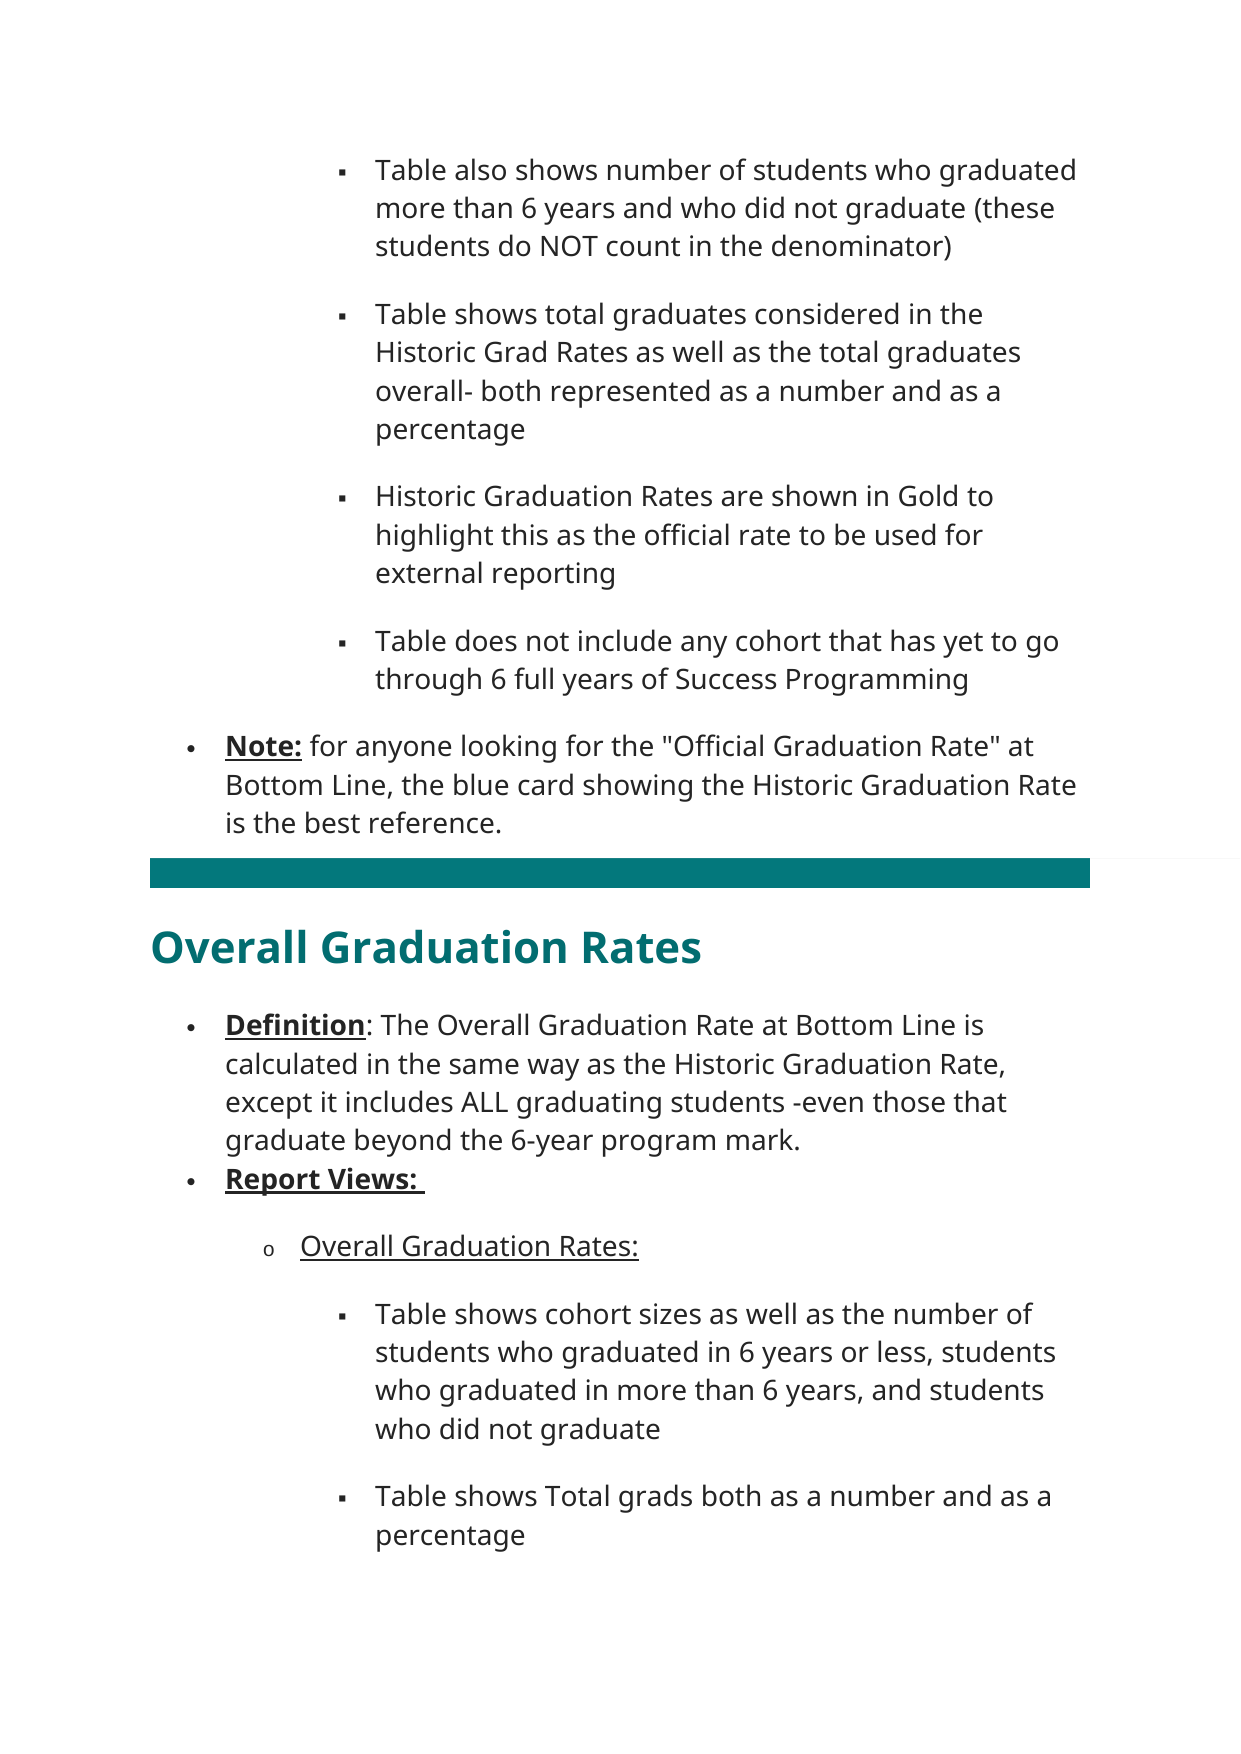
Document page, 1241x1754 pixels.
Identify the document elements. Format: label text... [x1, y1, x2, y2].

list Report Views: [187, 1159, 1090, 1197]
list Definition: The Overall Graduation Rate at Bottom Line is calculated in the same way as the Historic Graduation Rate, except it includes ALL graduating students -even those that graduate beyond the 6-year program mark. [187, 1006, 1090, 1159]
list Overall Graduation Rates: [262, 1226, 1090, 1265]
list ​​​​​​​Note: for anyone looking for the "Official Graduation Rate" at Bottom Line, the blue card showing the Historic Graduation Rate is the best reference. [187, 727, 1090, 842]
list Table shows cohort sizes as well as the number of students who graduated in 6 years or less, students who graduated in more than 6 years, and students who did not graduate [337, 1294, 1090, 1447]
list Table shows total graduates considered in the Historic Grad Rates as well as the total graduates overall- both represented as a number and as a percentage [337, 294, 1090, 447]
list Table does not include any cohort that has yet to go through 6 full years of Success Programming [337, 621, 1090, 697]
text Overall Graduation Rates [150, 917, 1090, 976]
list Table also shows number of students who graduated more than 6 years and who did not graduate (these students do NOT count in the denominator) [337, 150, 1090, 265]
list Historic Graduation Rates are shown in Gold to highlight this as the official rate to be used for external reporting [337, 477, 1090, 592]
list Table shows Total grads both as a number and as a percentage [337, 1476, 1090, 1553]
